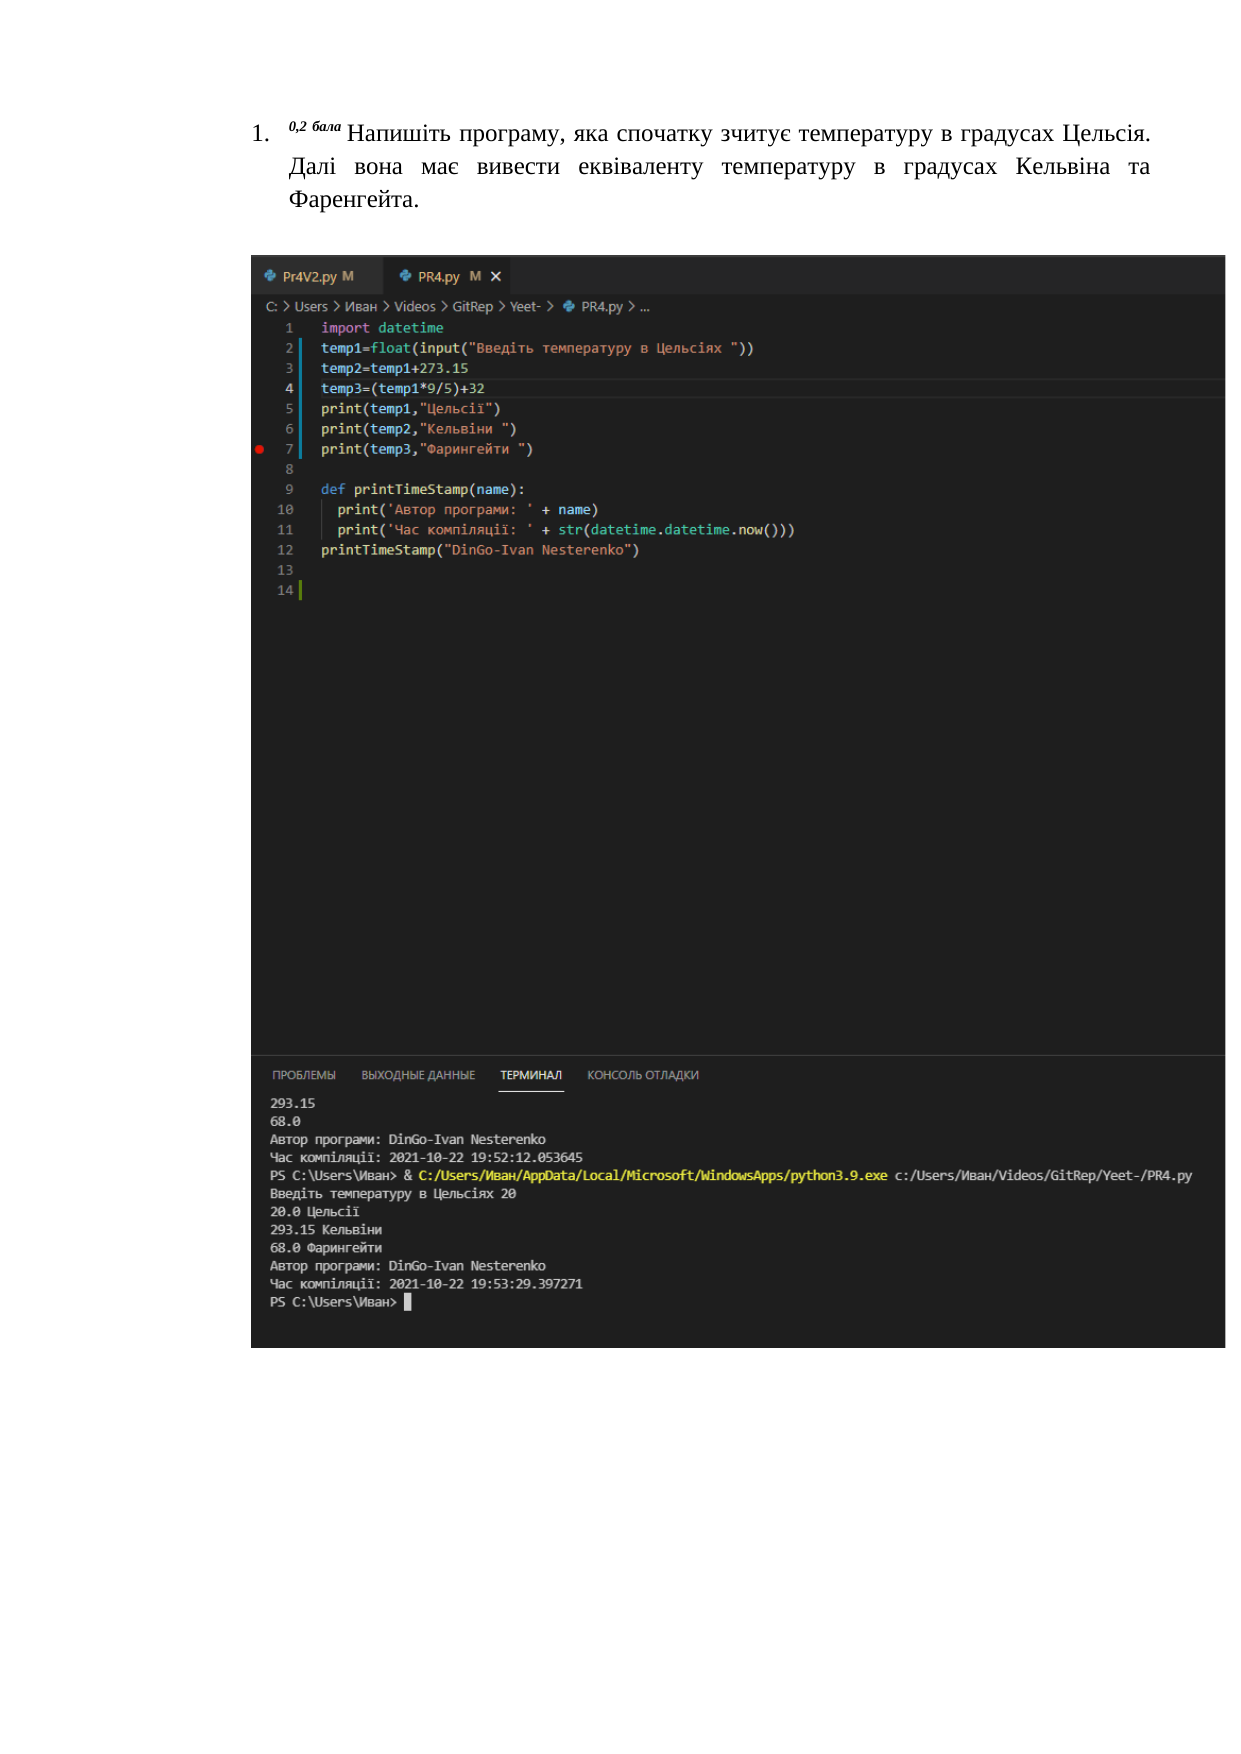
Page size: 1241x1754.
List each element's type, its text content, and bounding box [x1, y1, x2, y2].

list 0,2 бала Напишіть програму, яка спочатку зчитує температуру в градусах Цельсія. Далі вона має вивести еквіваленту температуру в градусах Кельвіна та Фаренгейта. [251, 118, 1152, 213]
picture [251, 255, 1226, 1348]
